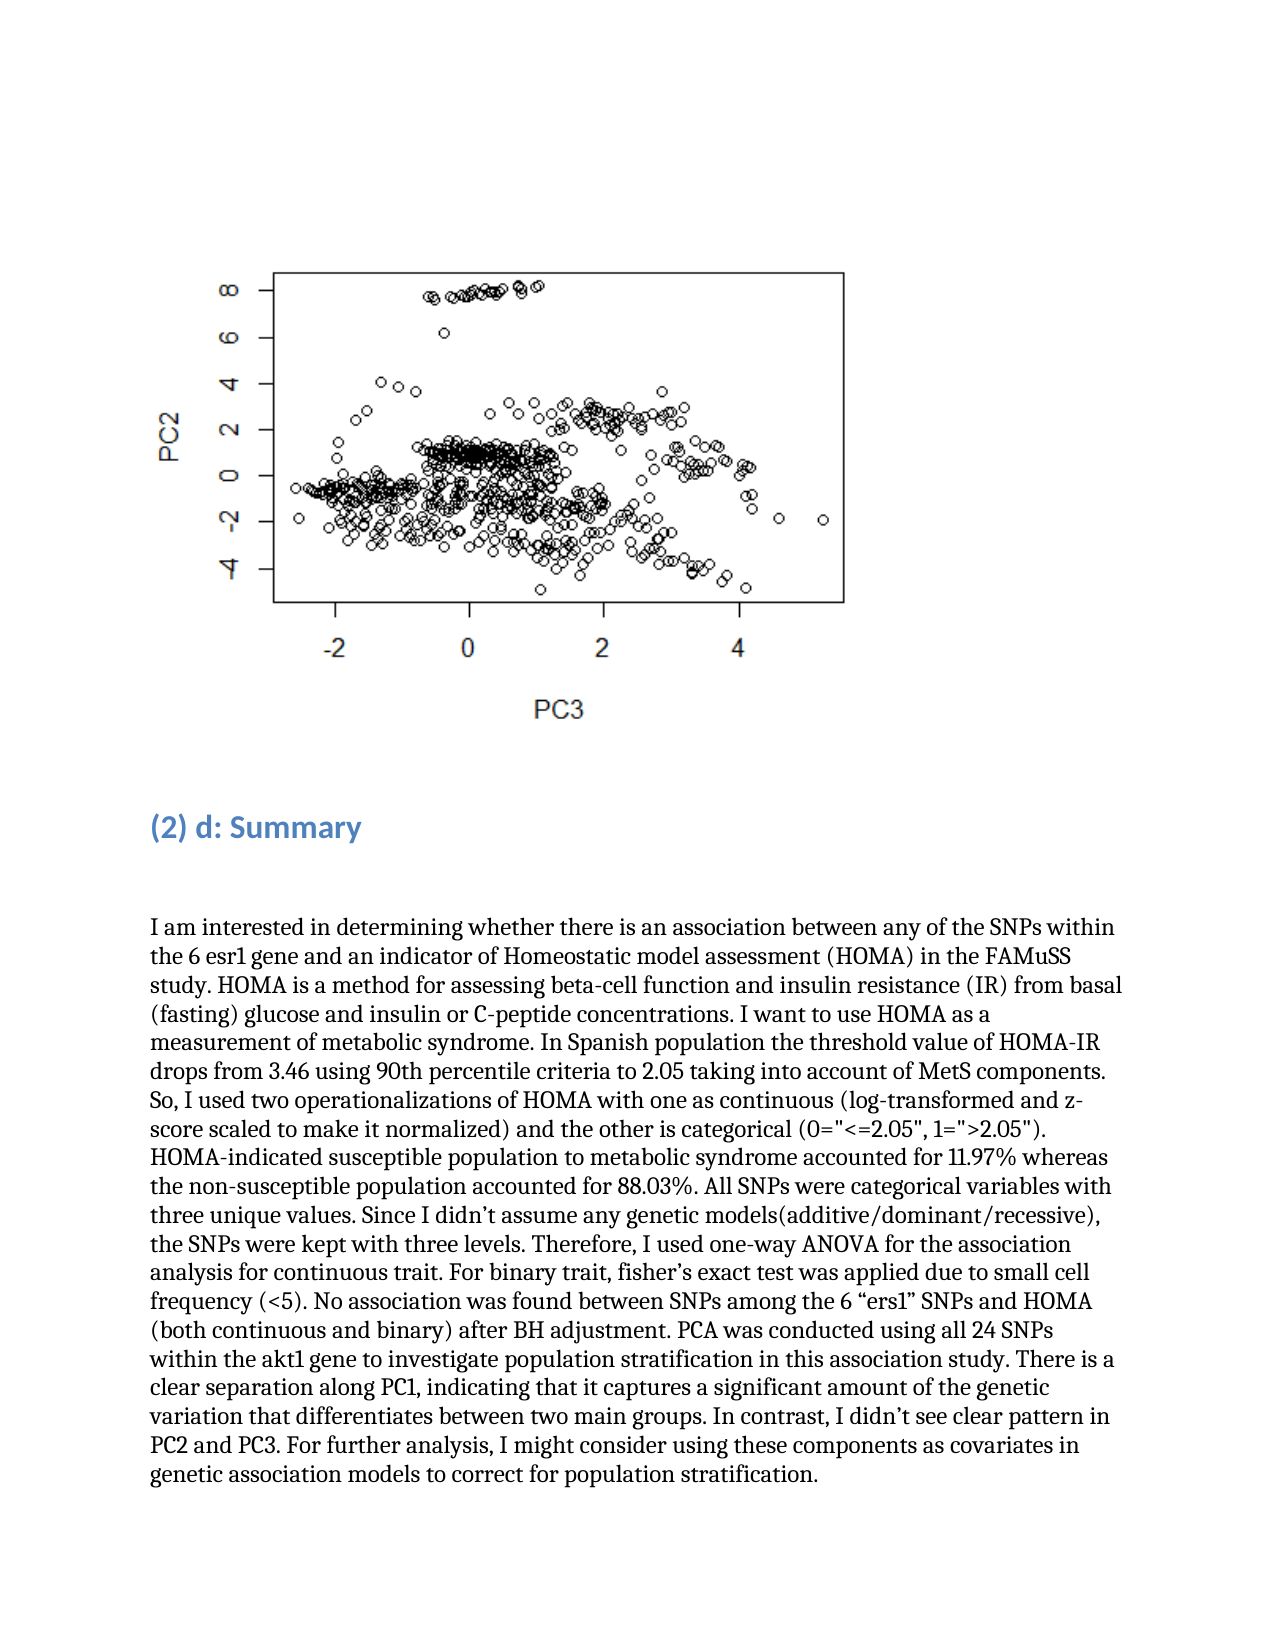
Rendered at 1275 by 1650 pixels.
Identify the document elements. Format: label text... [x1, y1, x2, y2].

subtitle (2) d: Summary [150, 806, 1125, 847]
text I am interested in determining whether there is an association between any of the SNPs within the 6 esr1 gene and an indicator of Homeostatic model assessment (HOMA) in the FAMuSS study. HOMA is a method for assessing beta-cell function and insulin resistance (IR) from basal (fasting) glucose and insulin or C-peptide concentrations. I want to use HOMA as a measurement of metabolic syndrome. In Spanish population the threshold value of HOMA-IR drops from 3.46 using 90th percentile criteria to 2.05 taking into account of MetS components. So, I used two operationalizations of HOMA with one as continuous (log-transformed and z-score scaled to make it normalized) and the other is categorical (0="<=2.05", 1=">2.05"). HOMA-indicated susceptible population to metabolic syndrome accounted for 11.97% whereas the non-susceptible population accounted for 88.03%. All SNPs were categorical variables with three unique values. Since I didn’t assume any genetic models(additive/dominant/recessive), the SNPs were kept with three levels. Therefore, I used one-way ANOVA for the association analysis for continuous trait. For binary trait, fisher’s exact test was applied due to small cell frequency (<5). No association was found between SNPs among the 6 “ers1” SNPs and HOMA (both continuous and binary) after BH adjustment. PCA was conducted using all 24 SNPs within the akt1 gene to investigate population stratification in this association study. There is a clear separation along PC1, indicating that it captures a significant amount of the genetic variation that differentiates between two main groups. In contrast, I didn’t see clear pattern in PC2 and PC3. For further analysis, I might consider using these components as covariates in genetic association models to correct for population stratification. [150, 913, 1125, 1488]
picture [150, 150, 908, 757]
